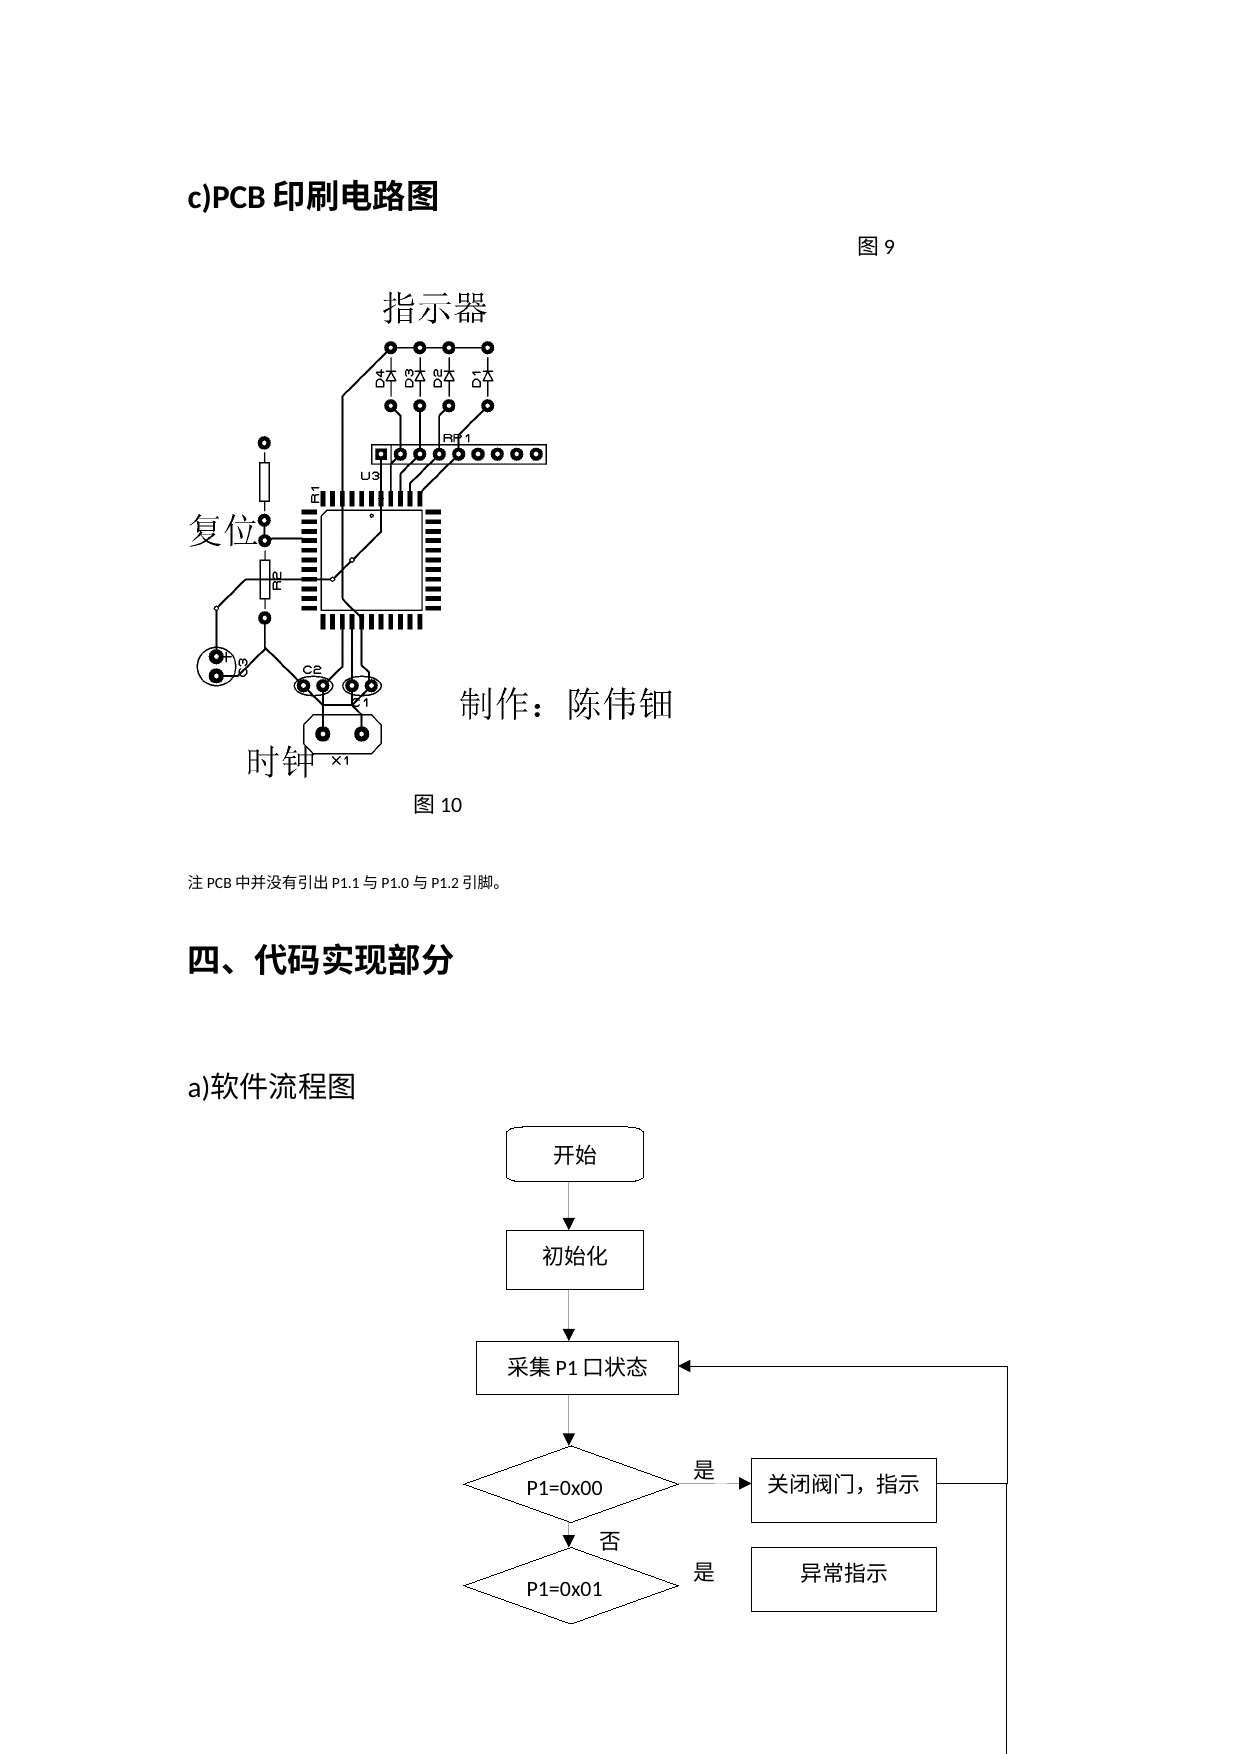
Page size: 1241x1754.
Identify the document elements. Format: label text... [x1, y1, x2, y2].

subtitle c)PCB印刷电路图 [187, 162, 1053, 227]
picture [187, 289, 674, 785]
text 注 PCB中并没有引出P1.1与P1.0与P1.2引脚。 [187, 866, 1053, 898]
text a)软件流程图 [187, 1053, 1053, 1118]
subtitle 四、代码实现部分 [187, 926, 1053, 991]
